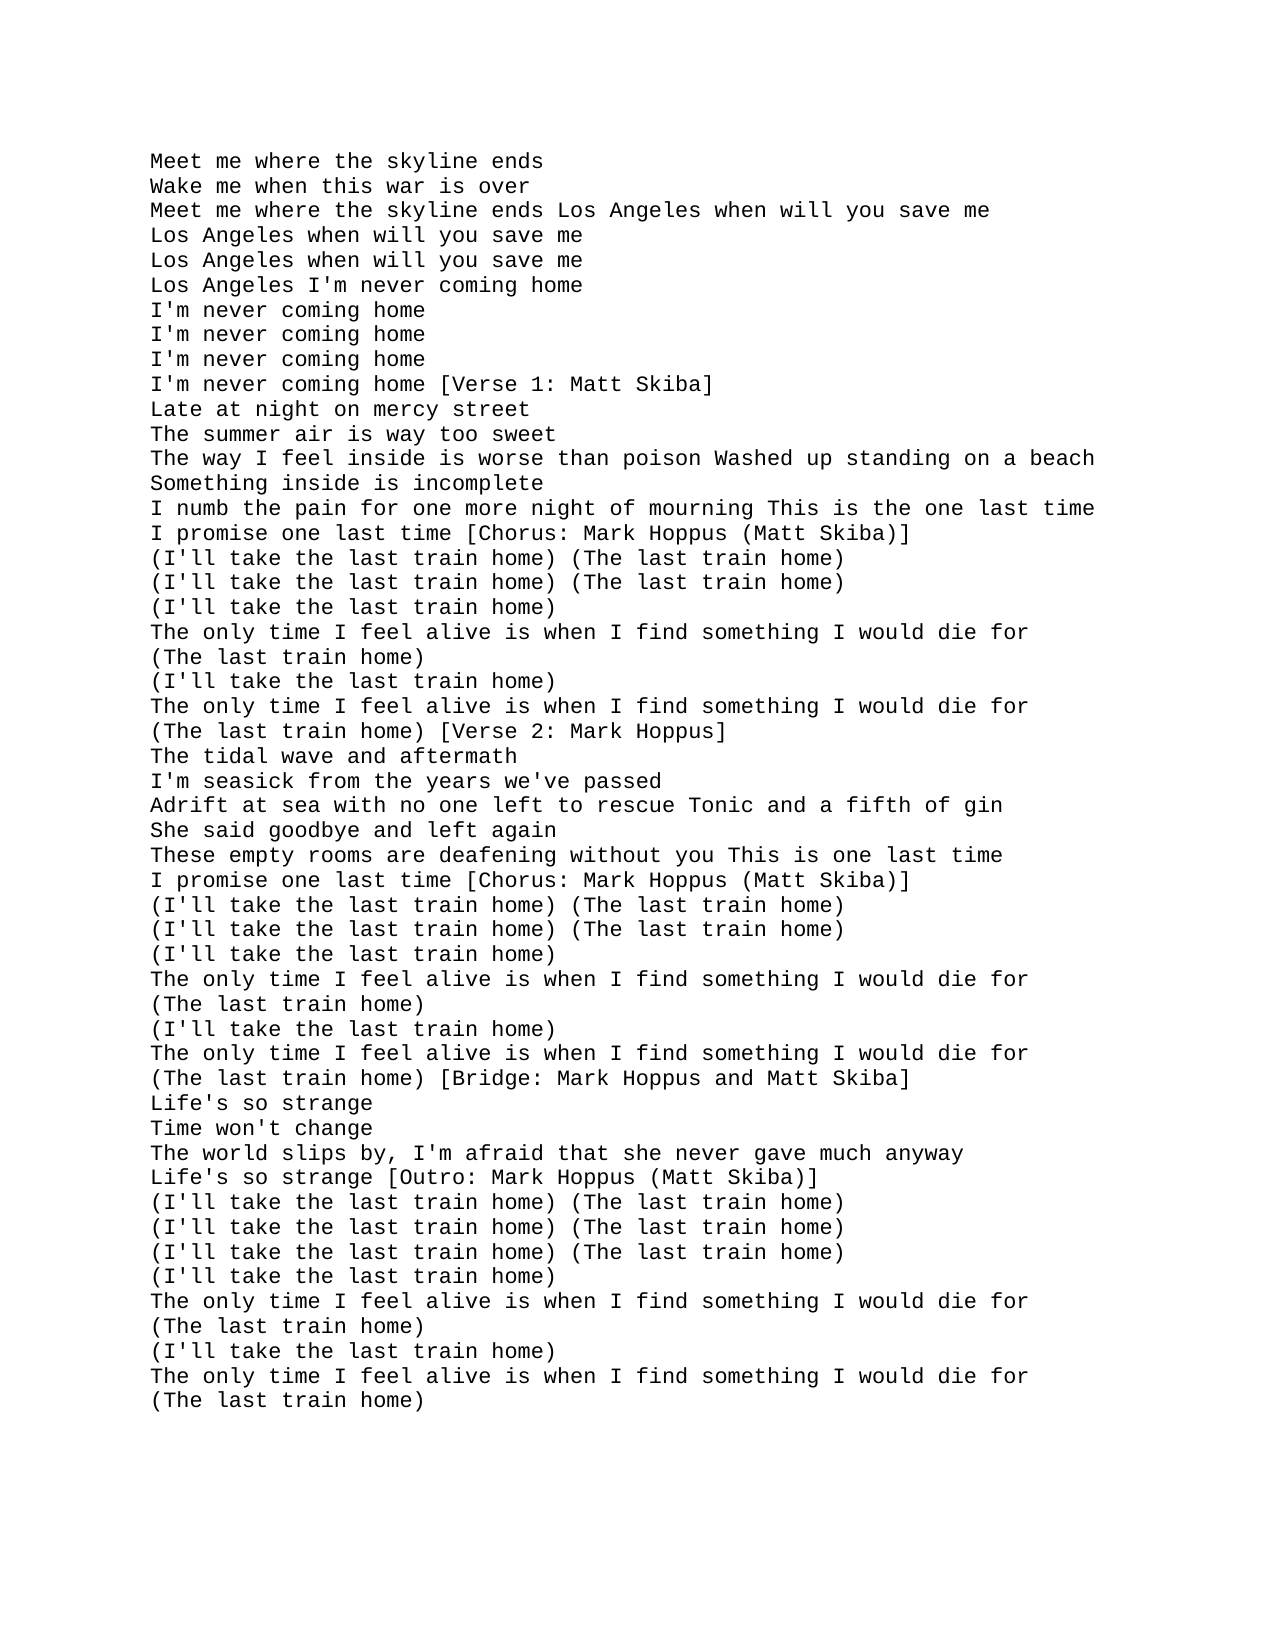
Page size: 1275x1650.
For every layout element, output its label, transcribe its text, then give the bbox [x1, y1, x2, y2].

text I promise one last time [Chorus: Mark Hoppus (Matt Skiba)] [150, 522, 1125, 547]
text Los Angeles when will you save me [150, 249, 1125, 274]
text I'm never coming home [150, 299, 1125, 323]
text (The last train home) [150, 646, 1125, 671]
text The world slips by, I'm afraid that she never gave much anyway [150, 1142, 1125, 1166]
text Wake me when this war is over [150, 175, 1125, 199]
text The only time I feel alive is when I find something I would die for [150, 621, 1125, 646]
text Life's so strange [150, 1092, 1125, 1117]
text The only time I feel alive is when I find something I would die for [150, 1290, 1125, 1315]
text Something inside is incomplete [150, 472, 1125, 497]
text She said goodbye and left again [150, 819, 1125, 844]
text I promise one last time [Chorus: Mark Hoppus (Matt Skiba)] [150, 869, 1125, 894]
text The tidal wave and aftermath [150, 745, 1125, 770]
text Meet me where the skyline ends Los Angeles when will you save me [150, 199, 1125, 224]
text I'm seasick from the years we've passed [150, 770, 1125, 794]
text (The last train home) [150, 1315, 1125, 1340]
text I'm never coming home [150, 348, 1125, 373]
text Late at night on mercy street [150, 398, 1125, 423]
text (I'll take the last train home) (The last train home) [150, 1241, 1125, 1266]
text (The last train home) [150, 993, 1125, 1018]
text Time won't change [150, 1117, 1125, 1142]
text Los Angeles when will you save me [150, 224, 1125, 249]
text (I'll take the last train home) (The last train home) [150, 1191, 1125, 1216]
text The only time I feel alive is when I find something I would die for [150, 1365, 1125, 1389]
text (I'll take the last train home) (The last train home) [150, 918, 1125, 943]
text Life's so strange [Outro: Mark Hoppus (Matt Skiba)] [150, 1166, 1125, 1191]
text (I'll take the last train home) [150, 1266, 1125, 1290]
text Meet me where the skyline ends [150, 150, 1125, 175]
text Los Angeles I'm never coming home [150, 274, 1125, 299]
text (I'll take the last train home) [150, 596, 1125, 621]
text (The last train home) [Verse 2: Mark Hoppus] [150, 720, 1125, 745]
text (I'll take the last train home) (The last train home) [150, 547, 1125, 571]
text The only time I feel alive is when I find something I would die for [150, 695, 1125, 720]
text (I'll take the last train home) (The last train home) [150, 894, 1125, 918]
text The only time I feel alive is when I find something I would die for [150, 1042, 1125, 1067]
text (I'll take the last train home) [150, 943, 1125, 968]
text The way I feel inside is worse than poison Washed up standing on a beach [150, 447, 1125, 472]
text (I'll take the last train home) (The last train home) [150, 1216, 1125, 1241]
text I numb the pain for one more night of mourning This is the one last time [150, 497, 1125, 522]
text These empty rooms are deafening without you This is one last time [150, 844, 1125, 869]
text I'm never coming home [Verse 1: Matt Skiba] [150, 373, 1125, 398]
text (I'll take the last train home) [150, 671, 1125, 695]
text (The last train home) [150, 1389, 1125, 1414]
text (I'll take the last train home) (The last train home) [150, 571, 1125, 596]
text Adrift at sea with no one left to rescue Tonic and a fifth of gin [150, 794, 1125, 819]
text I'm never coming home [150, 323, 1125, 348]
text (I'll take the last train home) [150, 1340, 1125, 1365]
text (I'll take the last train home) [150, 1018, 1125, 1042]
text (The last train home) [Bridge: Mark Hoppus and Matt Skiba] [150, 1067, 1125, 1092]
text The summer air is way too sweet [150, 423, 1125, 447]
text The only time I feel alive is when I find something I would die for [150, 968, 1125, 993]
